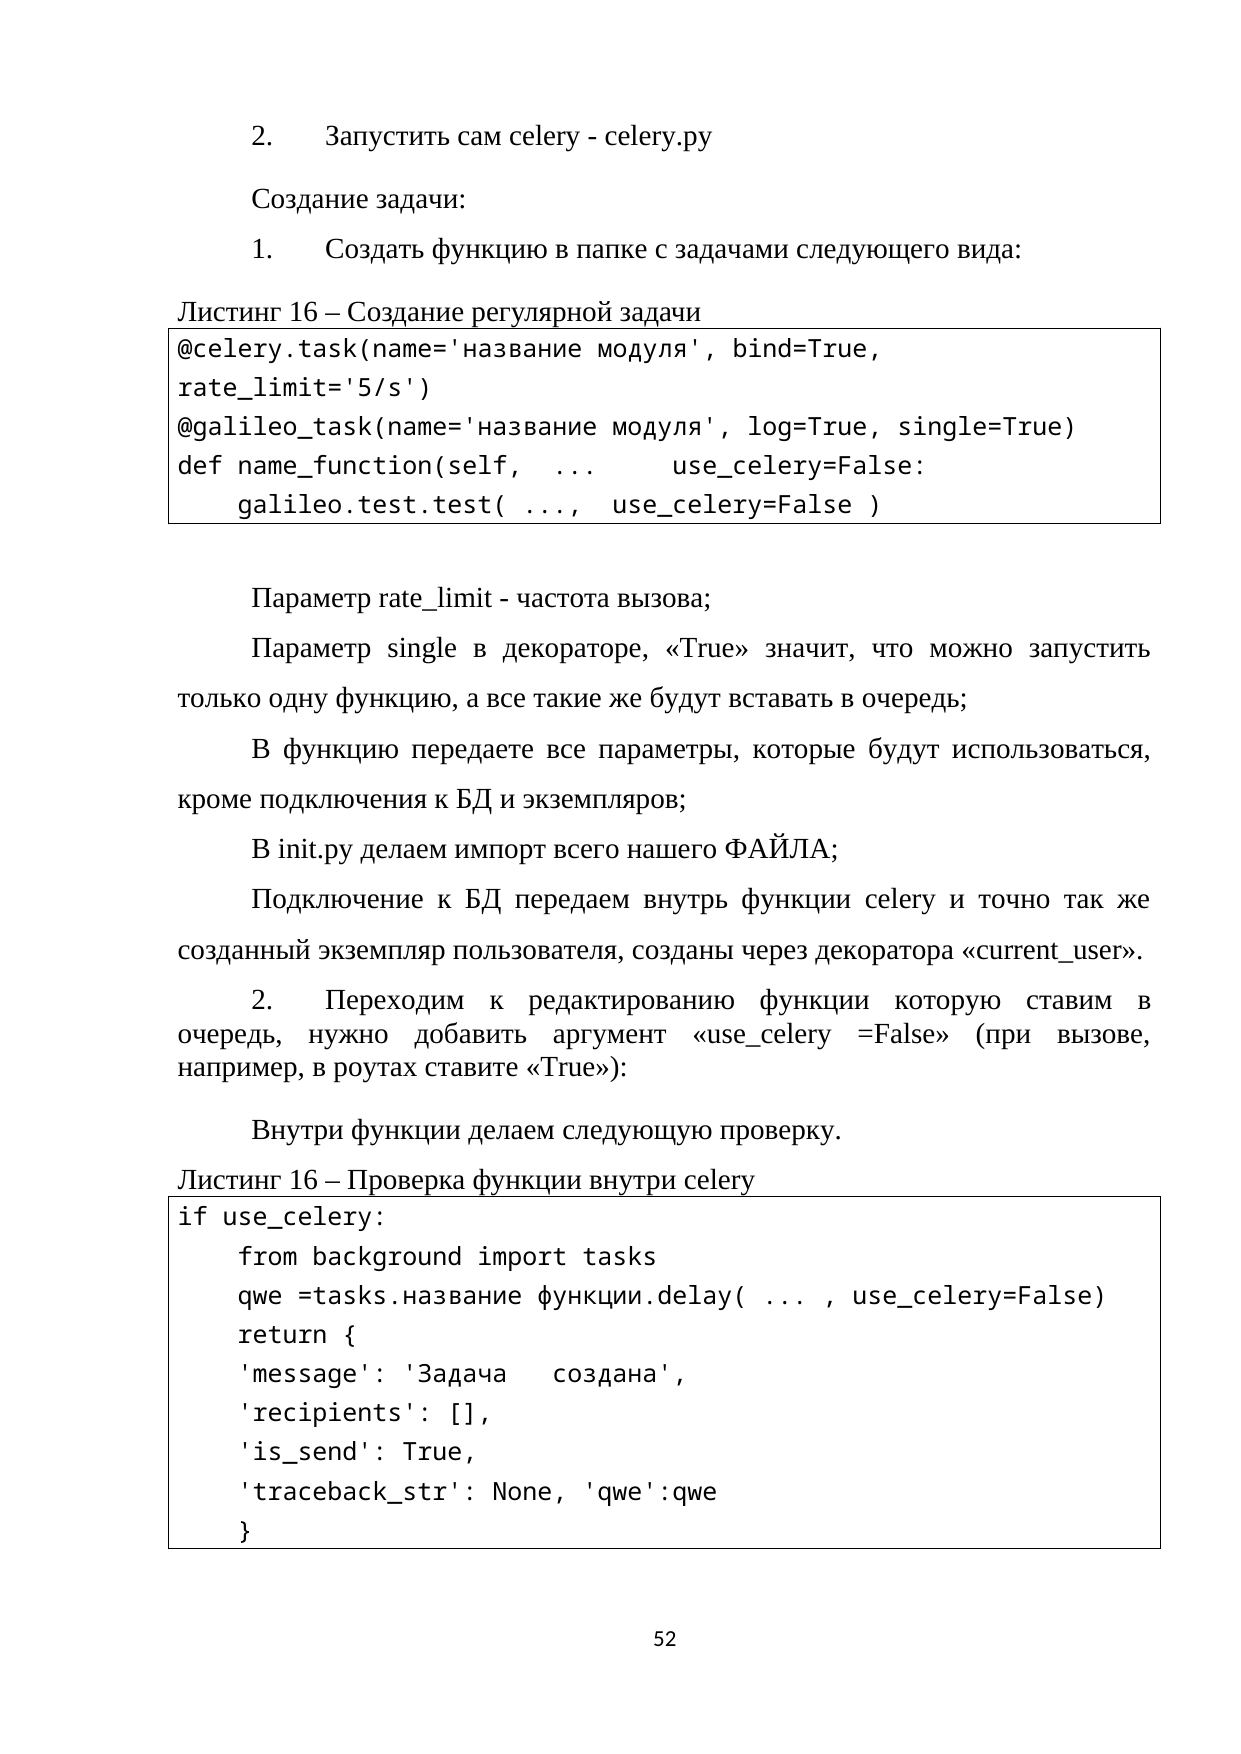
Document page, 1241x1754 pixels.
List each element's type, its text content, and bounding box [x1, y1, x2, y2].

list Запустить сам celery - celery.py [177, 118, 1152, 152]
text Внутри функции делаем следующую проверку. [177, 1112, 1152, 1146]
text } [169, 1509, 1160, 1548]
text @celery.task(name='название модуля', bind=True, rate_limit='5/s') [169, 329, 1160, 404]
list Переходим к редактированию функции которую ставим в очередь, нужно добавить аргумент «use_celery =False» (при вызове, например, в роутах ставите «True»): [177, 982, 1152, 1083]
text Параметр single в декораторе, «True» значит, что можно запустить только одну функцию, а все такие же будут вставать в очередь; [177, 630, 1152, 714]
text Листинг 16 – Проверка функции внутри celery [177, 1162, 1152, 1196]
text 'is_send': True, [169, 1431, 1160, 1468]
text 'message': 'Задача создана', [169, 1353, 1160, 1390]
text Создание задачи: [177, 181, 1152, 214]
text @galileo_task(name='название модуля', log=True, single=True) [169, 406, 1160, 443]
list Создать функцию в папке с задачами следующего вида: [177, 231, 1152, 265]
text 'recipients': [], [169, 1392, 1160, 1429]
text galileo.test.test( ..., use_celery=False ) [169, 484, 1160, 523]
text 'traceback_str': None, 'qwe':qwe [169, 1470, 1160, 1507]
text from background import tasks [169, 1235, 1160, 1272]
text Параметр rate_limit - частота вызова; [177, 580, 1152, 613]
text if use_celery: [169, 1197, 1160, 1233]
text В функцию передаете все параметры, которые будут использоваться, кроме подключения к БД и экземпляров; [177, 731, 1152, 814]
text Листинг 16 – Создание регулярной задачи [177, 294, 1152, 327]
text В init.py делаем импорт всего нашего ФАЙЛА; [177, 831, 1152, 865]
text return { [169, 1313, 1160, 1351]
text def name_function(self, ... use_celery=False: [169, 445, 1160, 482]
text Подключение к БД передаем внутрь функции celery и точно так же созданный экземпляр пользователя, созданы через декоратора «current_user». [177, 882, 1152, 966]
text qwe =tasks.название функции.delay( ... , use_celery=False) [169, 1274, 1160, 1311]
